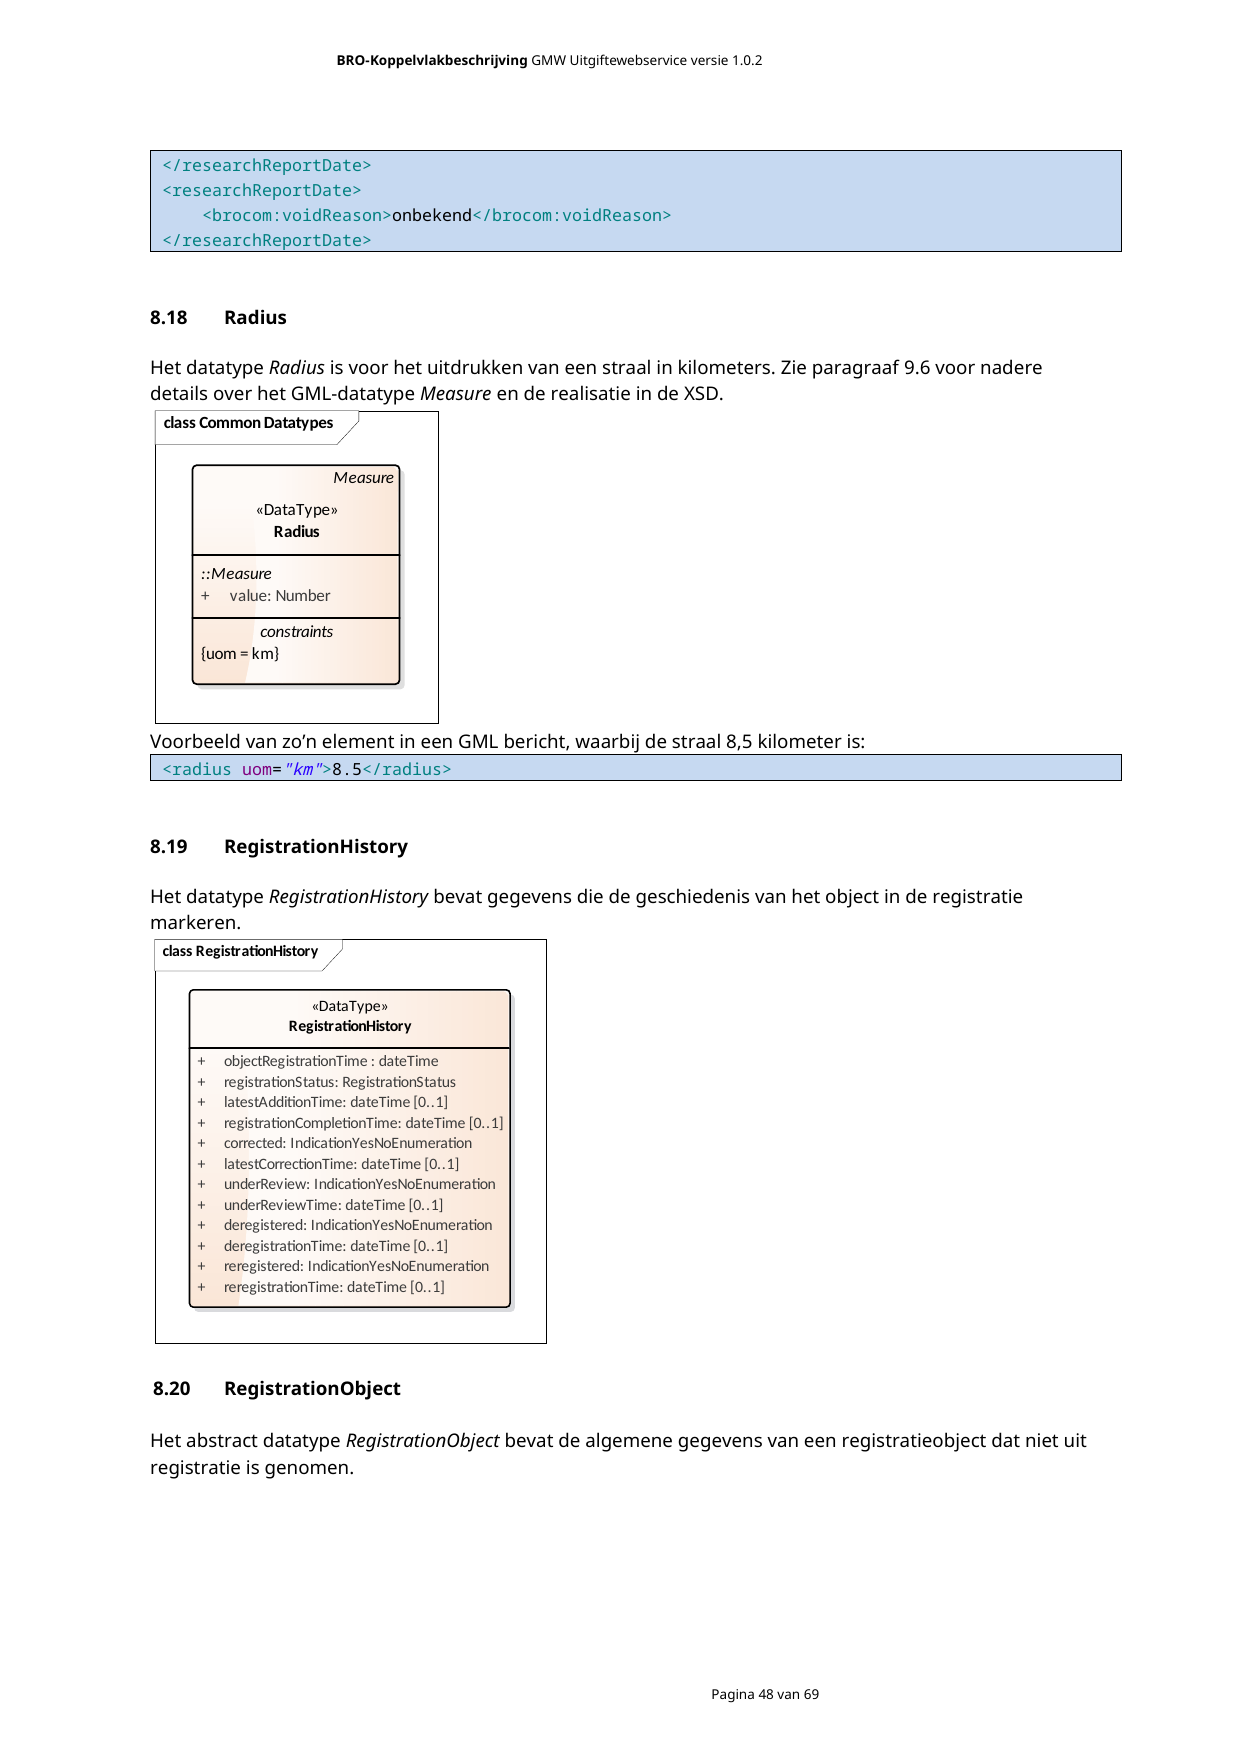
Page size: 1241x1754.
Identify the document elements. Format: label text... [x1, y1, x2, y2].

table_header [151, 151, 1121, 251]
text Het datatype RegistrationHistory bevat gegevens die de geschiedenis van het object in de registratie markeren. [150, 883, 1090, 934]
text Het datatype Radius is voor het uitdrukken van een straal in kilometers. Zie paragraaf 9.6 voor nadere details over het GML-datatype Measure en de realisatie in de XSD. [150, 355, 1090, 406]
text Voorbeeld van zo’n element in een GML bericht, waarbij de straal 8,5 kilometer is: [150, 728, 1090, 754]
subtitle RegistrationObject [153, 1369, 1090, 1400]
table_header <radius uom="km">8.5</radius> [151, 755, 1121, 780]
text Het abstract datatype RegistrationObject bevat de algemene gegevens van een registratieobject dat niet uit registratie is genomen. [150, 1425, 1090, 1479]
subtitle RegistrationHistory [150, 827, 1090, 858]
subtitle Radius [150, 298, 1090, 330]
